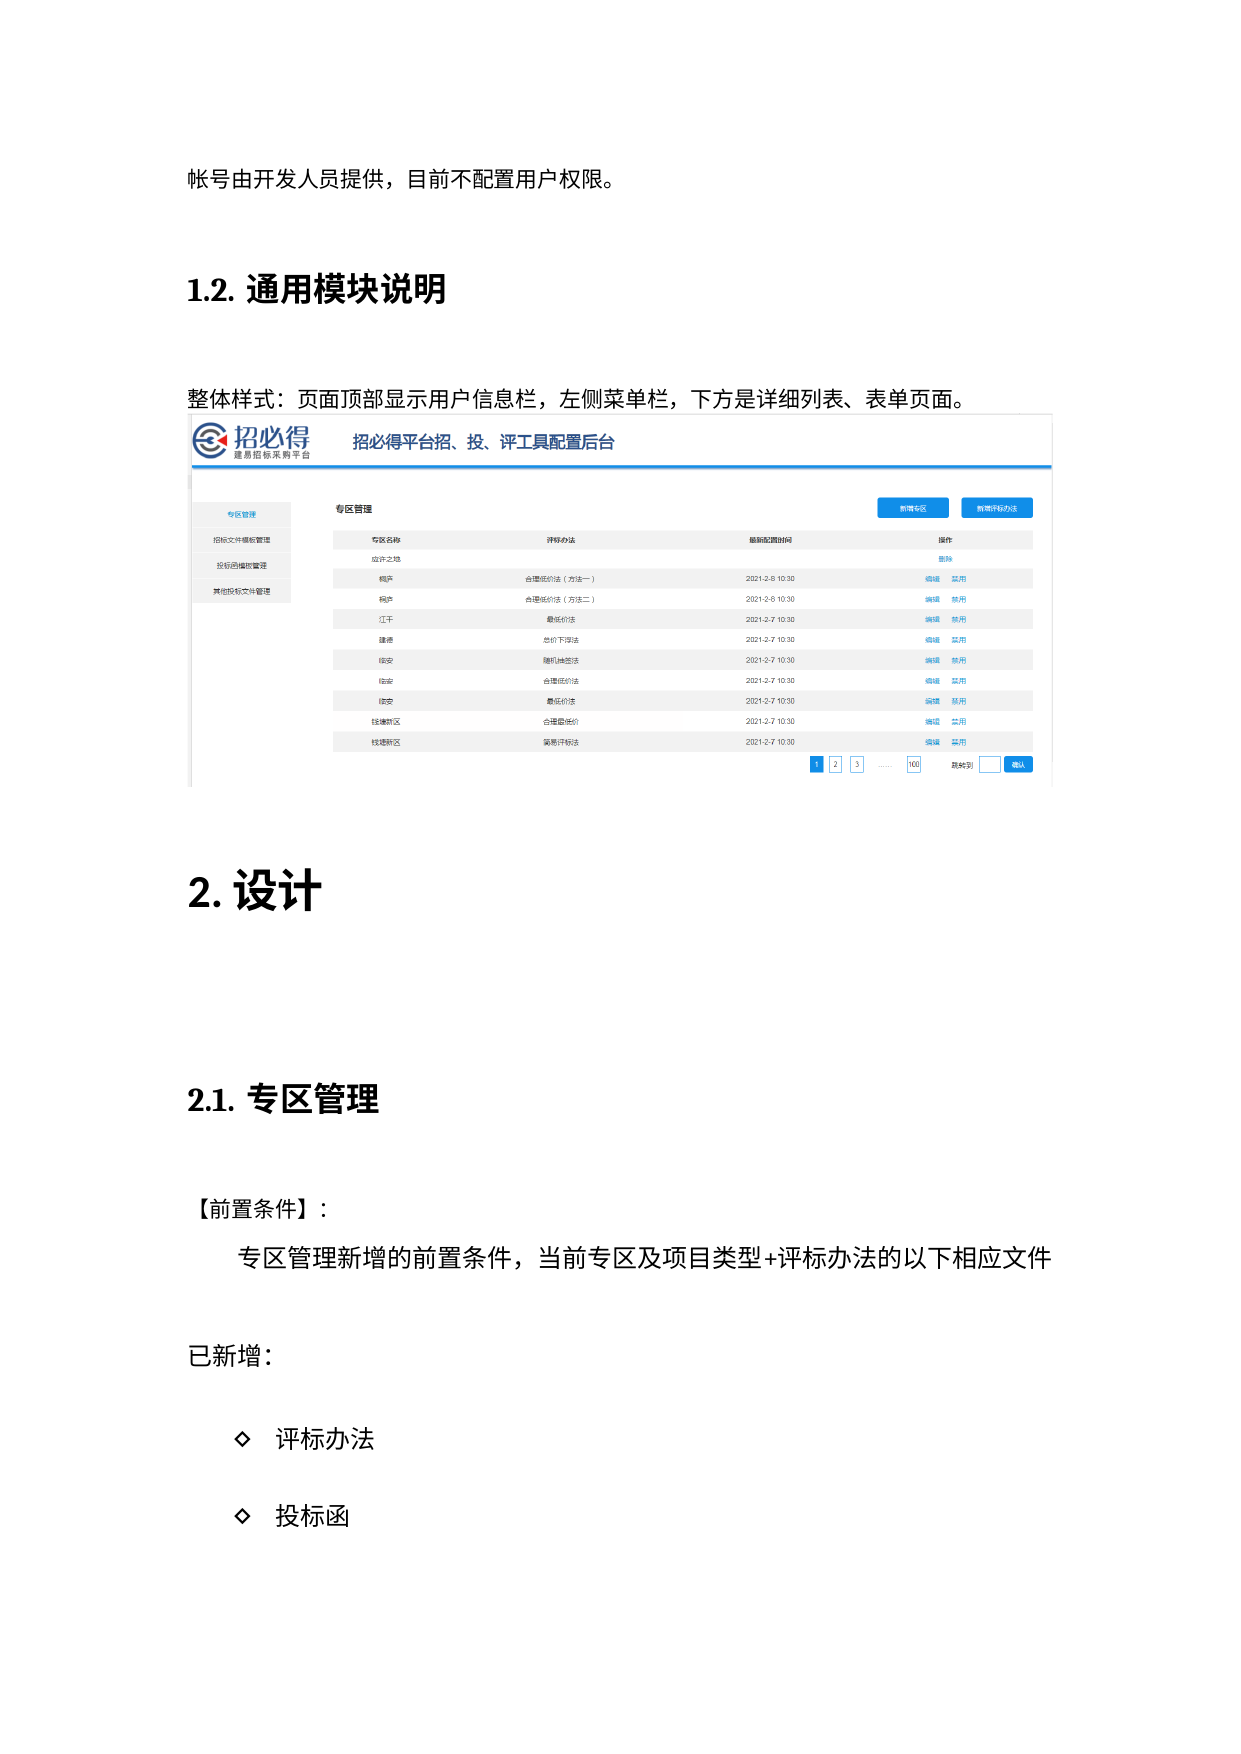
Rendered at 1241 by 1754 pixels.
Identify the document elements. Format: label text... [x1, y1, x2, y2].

text 【前置条件】： [187, 1192, 1053, 1224]
text 帐号由开发人员提供，目前不配置用户权限。 [187, 162, 1053, 194]
list 评标办法 [231, 1405, 1053, 1470]
text 专区管理新增的前置条件，当前专区及项目类型+评标办法的以下相应文件已新增： [187, 1224, 1053, 1387]
picture [187, 413, 1053, 787]
subtitle 专区管理 [187, 1064, 1053, 1129]
text 整体样式：页面顶部显示用户信息栏，左侧菜单栏，下方是详细列表、表单页面。 [187, 381, 1053, 413]
list 投标函 [231, 1482, 1053, 1547]
subtitle 设计 [187, 839, 1053, 937]
subtitle 通用模块说明 [187, 254, 1053, 319]
